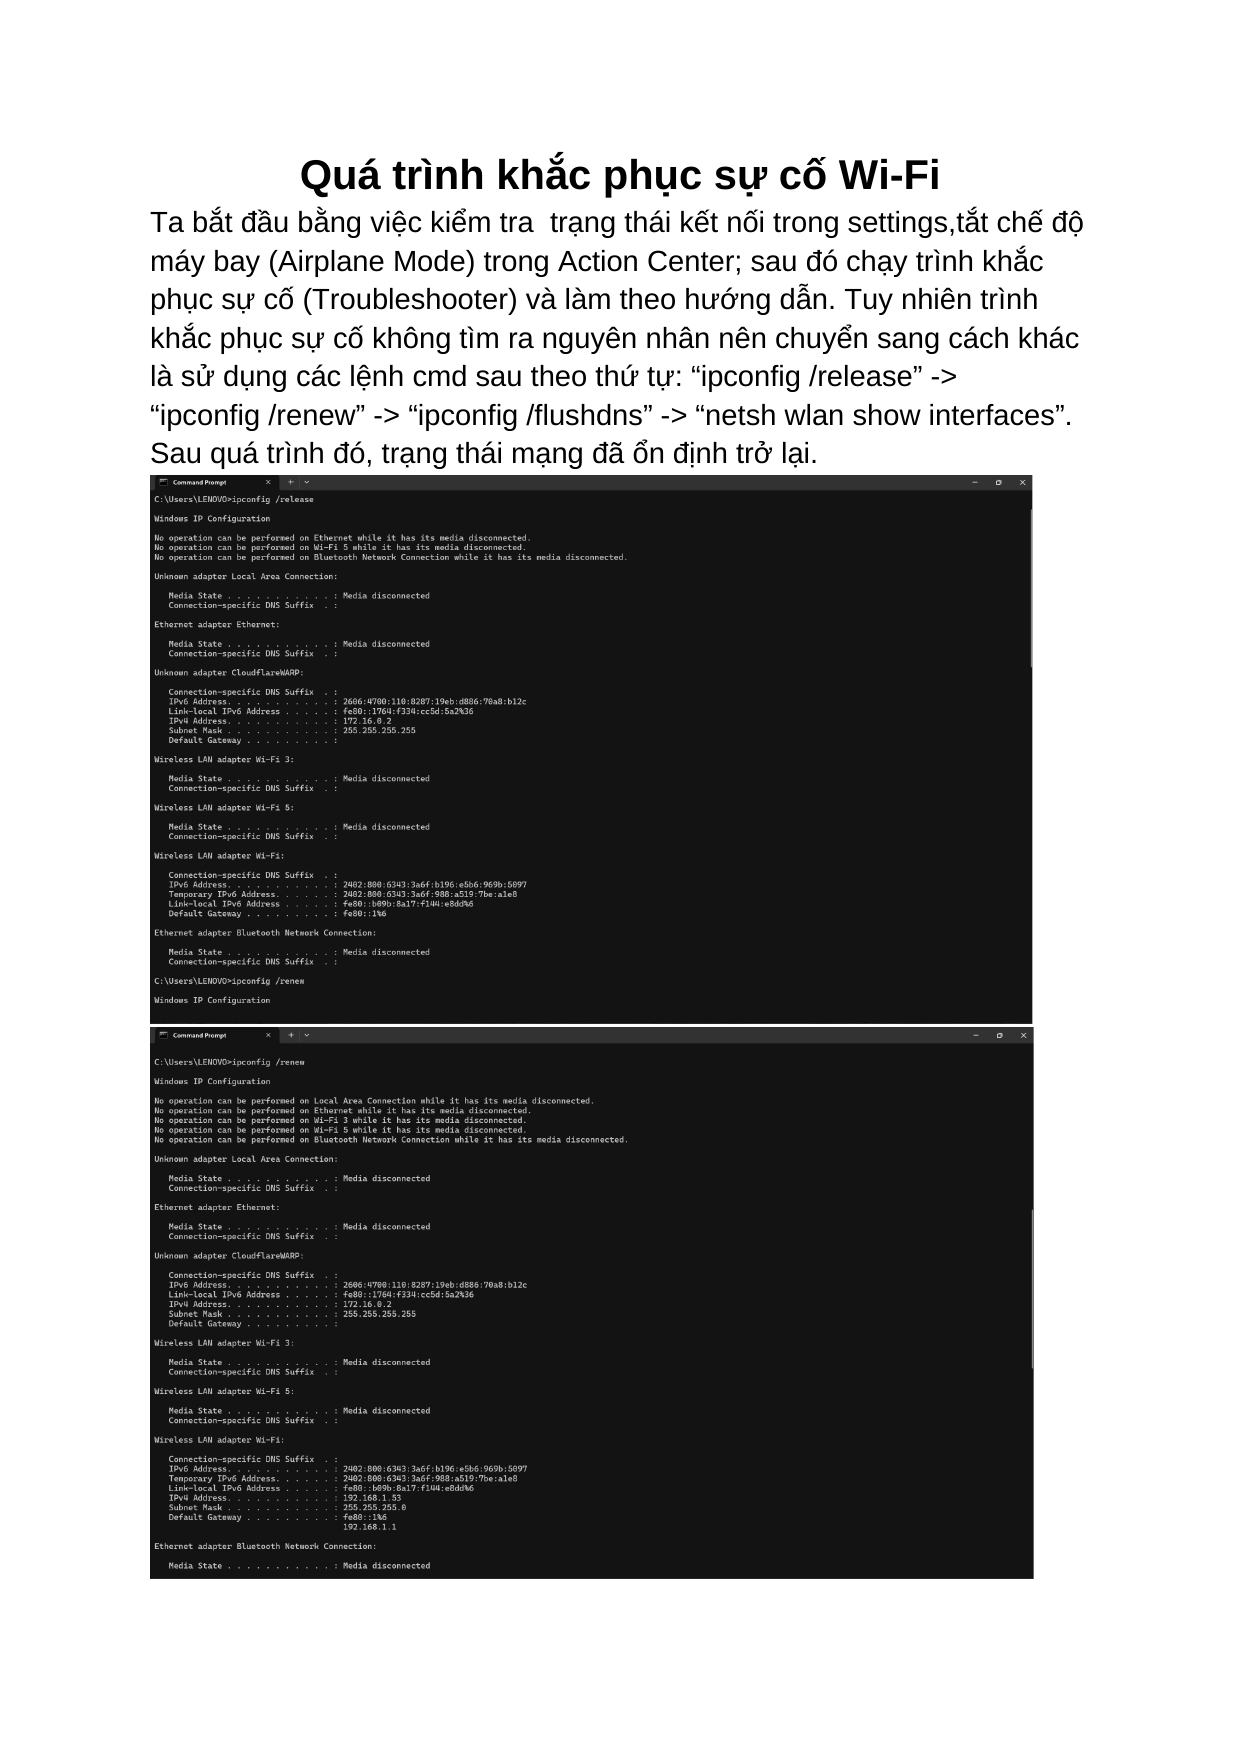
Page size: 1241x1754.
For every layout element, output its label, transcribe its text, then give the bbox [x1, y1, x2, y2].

text Quá trình khắc phục sự cố Wi-Fi [150, 150, 1090, 198]
picture [150, 1027, 1034, 1579]
picture [150, 475, 1033, 1024]
text Ta bắt đầu bằng việc kiểm tra trạng thái kết nối trong settings,tắt chế độ máy bay (Airplane Mode) trong Action Center; sau đó chạy trình khắc phục sự cố (Troubleshooter) và làm theo hướng dẫn. Tuy nhiên trình khắc phục sự cố không tìm ra nguyên nhân nên chuyển sang cách khác là sử dụng các lệnh cmd sau theo thứ tự: “ipconfig /release” -> “ipconfig /renew” -> “ipconfig /flushdns” -> “netsh wlan show interfaces”. Sau quá trình đó, trạng thái mạng đã ổn định trở lại. [150, 205, 1090, 470]
